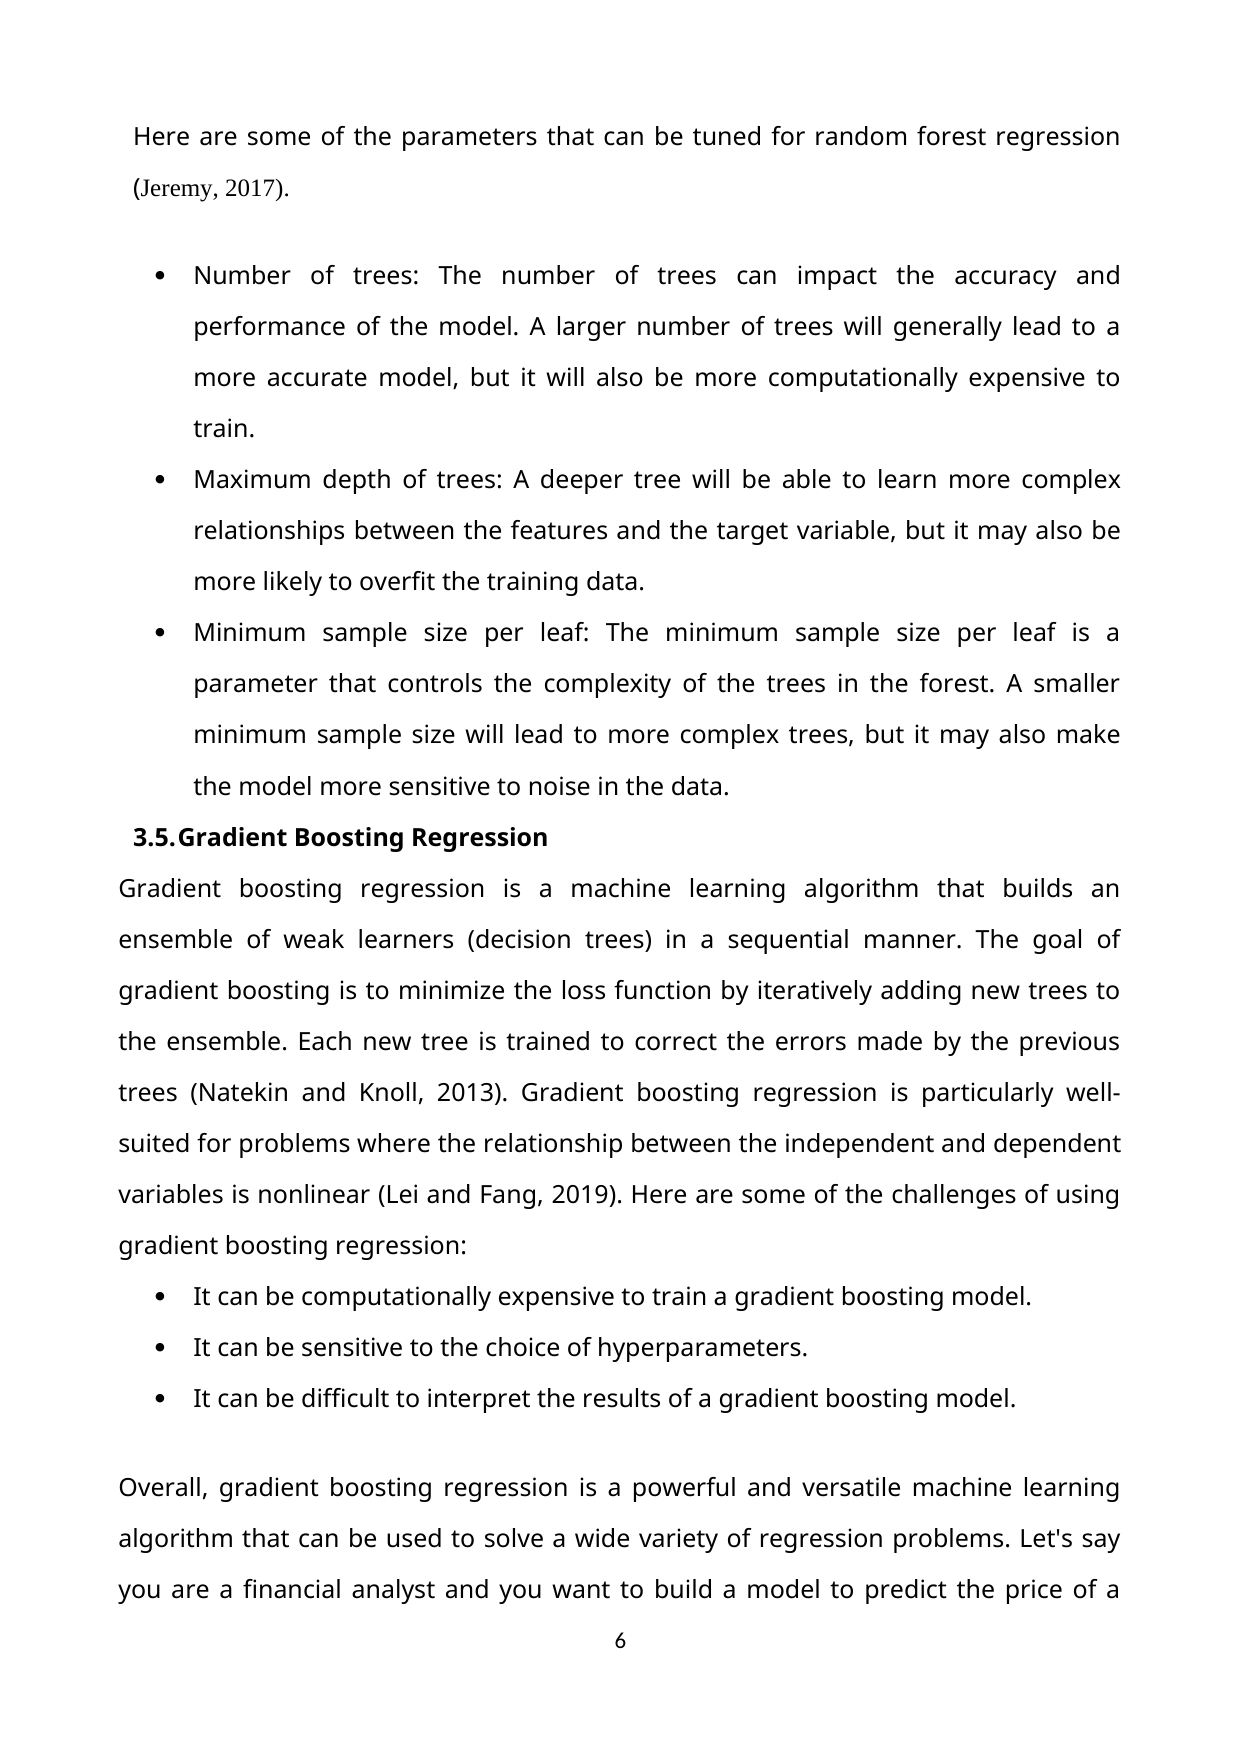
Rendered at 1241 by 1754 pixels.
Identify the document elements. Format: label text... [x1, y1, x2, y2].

list Number of trees: The number of trees can impact the accuracy and performance of the model. A larger number of trees will generally lead to a more accurate model, but it will also be more computationally expensive to train. [156, 258, 1122, 445]
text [118, 1469, 1122, 1605]
list It can be computationally expensive to train a gradient boosting model. [156, 1278, 1122, 1313]
list Gradient Boosting Regression [133, 819, 1122, 853]
list It can be sensitive to the choice of hyperparameters. [156, 1329, 1122, 1364]
list Maximum depth of trees: A deeper tree will be able to learn more complex relationships between the features and the target variable, but it may also be more likely to overfit the training data. [156, 462, 1122, 598]
text Gradient boosting regression is a machine learning algorithm that builds an ensemble of weak learners (decision trees) in a sequential manner. The goal of gradient boosting is to minimize the loss function by iteratively adding new trees to the ensemble. Each new tree is trained to correct the errors made by the previous trees (Natekin and Knoll, 2013). Gradient boosting regression is particularly well-suited for problems where the relationship between the independent and dependent variables is nonlinear (Lei and Fang, 2019). Here are some of the challenges of using gradient boosting regression: [118, 870, 1122, 1262]
list It can be difficult to interpret the results of a gradient boosting model. [156, 1381, 1122, 1415]
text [133, 118, 1122, 203]
list Minimum sample size per leaf: The minimum sample size per leaf is a parameter that controls the complexity of the trees in the forest. A smaller minimum sample size will lead to more complex trees, but it may also make the model more sensitive to noise in the data. [156, 615, 1122, 802]
